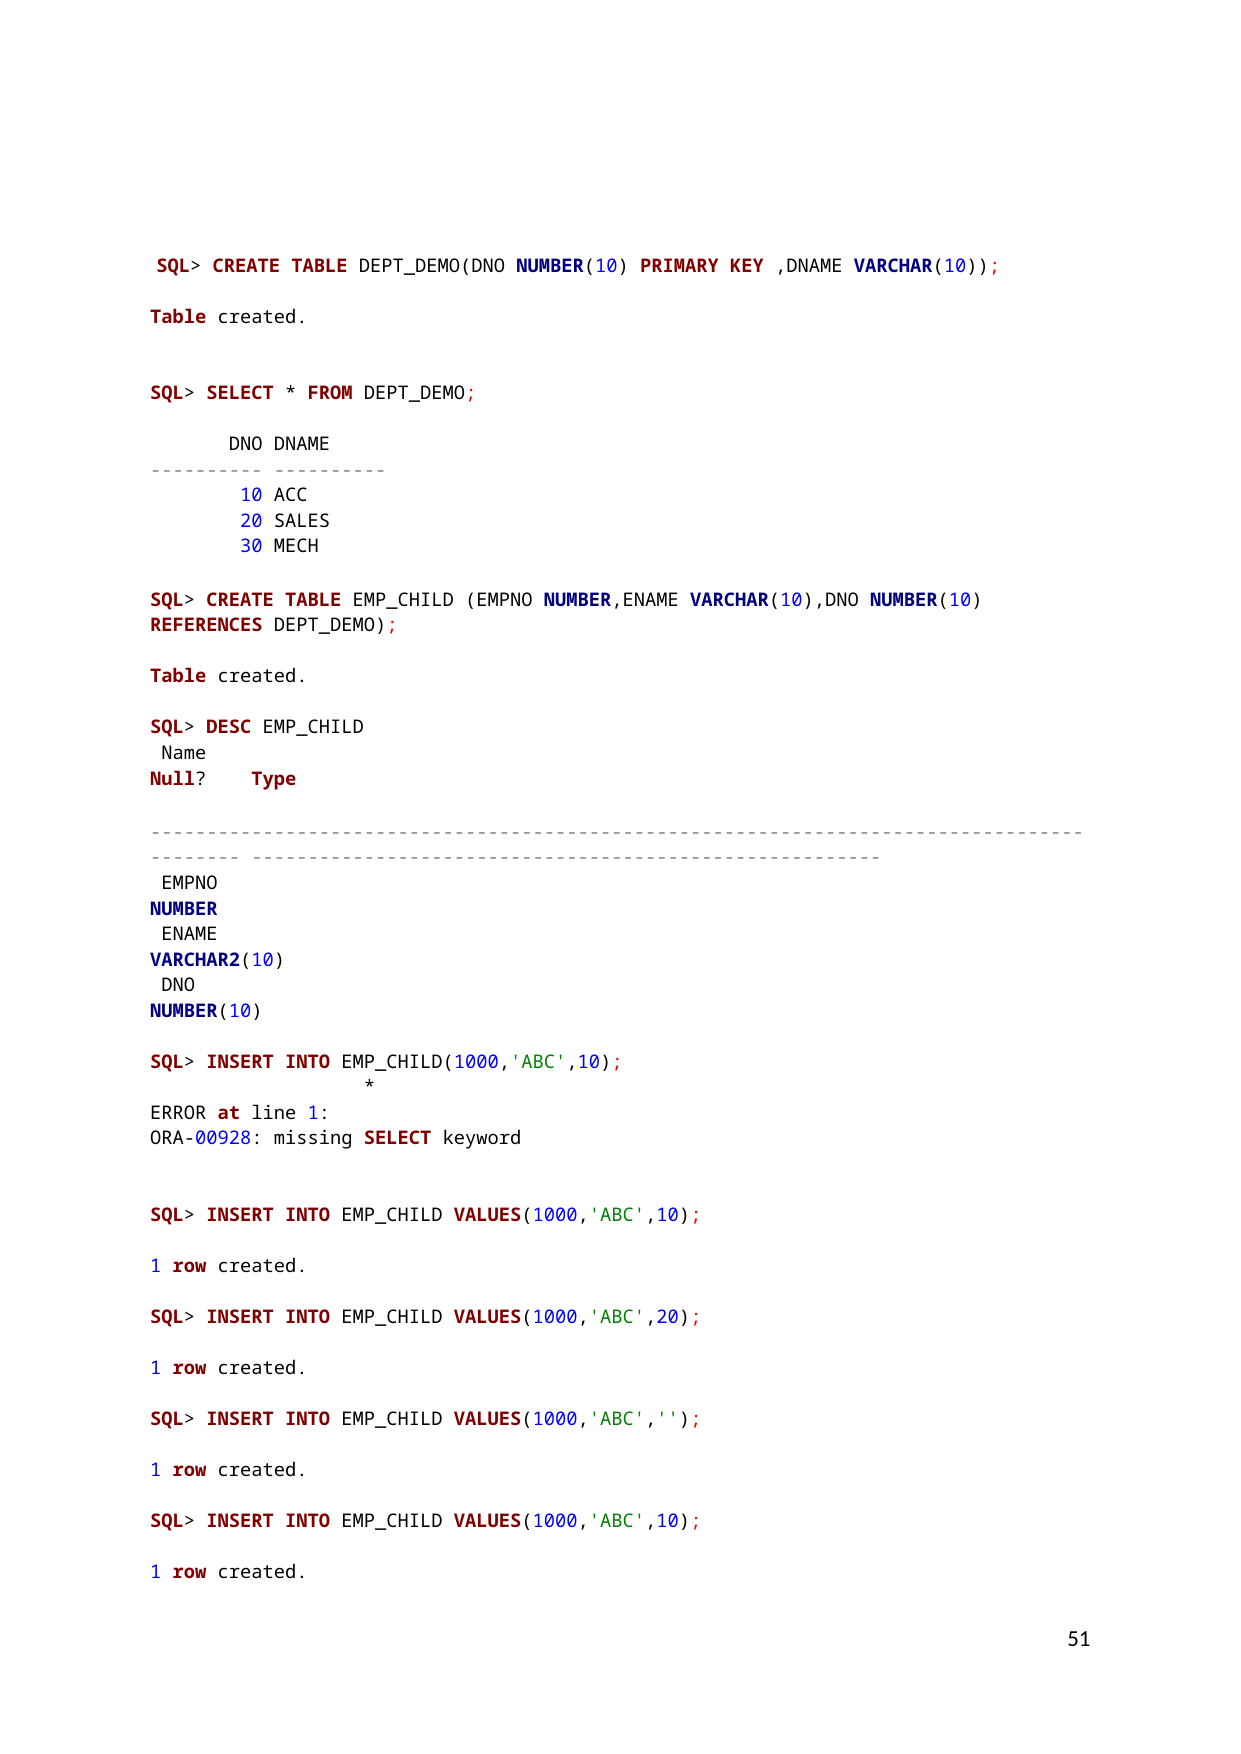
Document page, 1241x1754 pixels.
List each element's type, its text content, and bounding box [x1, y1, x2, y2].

text SQL> INSERT INTO EMP_CHILD VALUES(1000,'ABC',''); [150, 1405, 1090, 1431]
text 1 row created. [150, 1354, 1090, 1380]
text ORA-00928: missing SELECT keyword [150, 1124, 1090, 1150]
text 30 MECH [150, 533, 1090, 558]
text DNO DNAME [150, 431, 1090, 456]
text 20 SALES [150, 507, 1090, 533]
text SQL> SELECT * FROM DEPT_DEMO; [150, 379, 1090, 405]
text SQL> INSERT INTO EMP_CHILD VALUES(1000,'ABC',10); [150, 1507, 1090, 1533]
text DNO NUMBER(10) [150, 971, 1090, 1022]
text ----------------------------------------------------------------------------------- -------- -------------------------------------------------------- [150, 790, 1090, 869]
text Table created. [150, 303, 1090, 328]
text SQL> INSERT INTO EMP_CHILD VALUES(1000,'ABC',20); [150, 1303, 1090, 1329]
text SQL> CREATE TABLE EMP_CHILD (EMPNO NUMBER,ENAME VARCHAR(10),DNO NUMBER(10) REFERENCES DEPT_DEMO); [150, 586, 1090, 637]
text 1 row created. [150, 1456, 1090, 1482]
text ERROR at line 1: [150, 1099, 1090, 1124]
text ENAME VARCHAR2(10) [150, 920, 1090, 971]
text * [150, 1073, 1090, 1099]
text 1 row created. [150, 1252, 1090, 1278]
text Table created. [150, 663, 1090, 688]
text 10 ACC [150, 482, 1090, 507]
text SQL> CREATE TABLE DEPT_DEMO(DNO NUMBER(10) PRIMARY KEY ,DNAME VARCHAR(10)); [150, 252, 1090, 277]
text 1 row created. [150, 1558, 1090, 1584]
text EMPNO NUMBER [150, 869, 1090, 920]
text SQL> INSERT INTO EMP_CHILD VALUES(1000,'ABC',10); [150, 1201, 1090, 1227]
text SQL> INSERT INTO EMP_CHILD(1000,'ABC',10); [150, 1048, 1090, 1073]
text SQL> DESC EMP_CHILD [150, 714, 1090, 739]
text ---------- ---------- [150, 456, 1090, 482]
text Name Null? Type [150, 739, 1090, 790]
